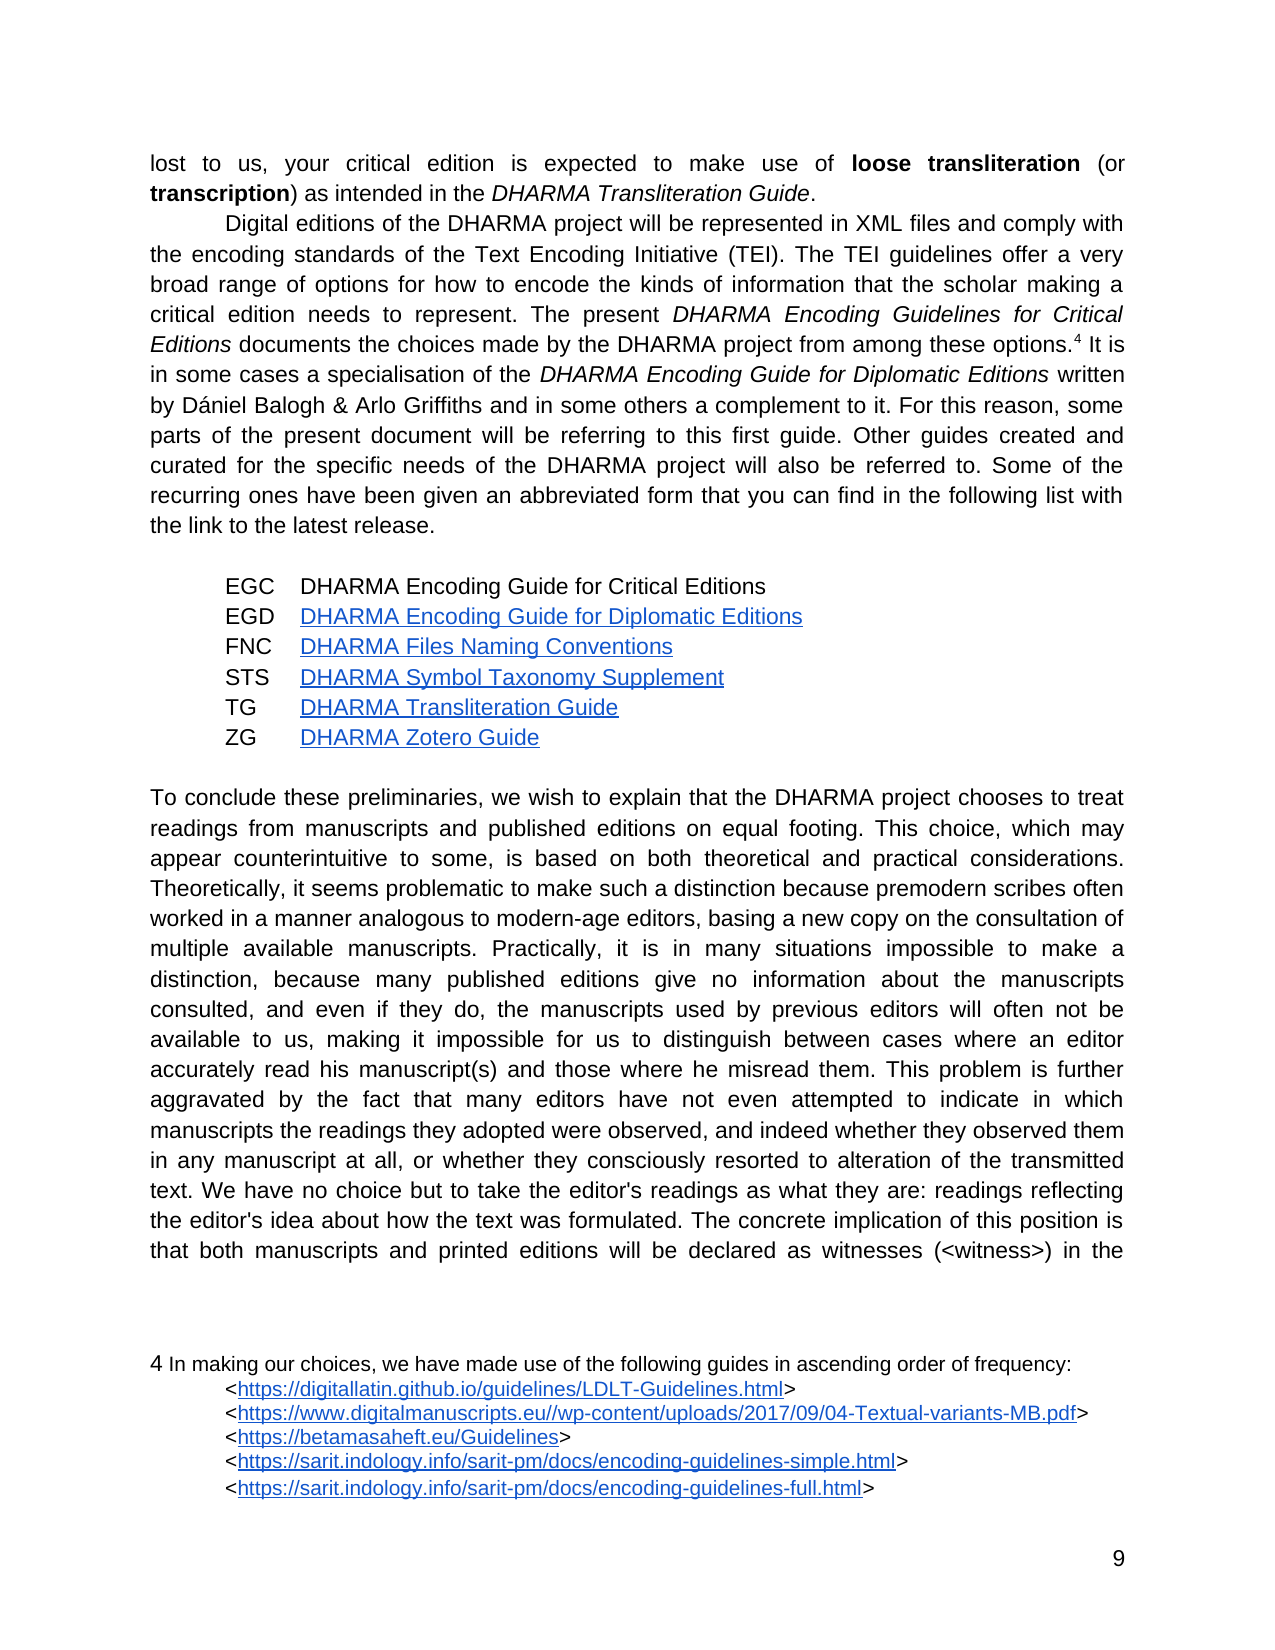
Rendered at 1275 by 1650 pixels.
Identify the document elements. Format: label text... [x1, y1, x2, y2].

text EGD DHARMA Encoding Guide for Diplomatic Editions [150, 603, 1125, 629]
text Digital editions of the DHARMA project will be represented in XML files and comply with the encoding standards of the Text Encoding Initiative (TEI). The TEI guidelines offer a very broad range of options for how to encode the kinds of information that the scholar making a critical edition needs to represent. The present DHARMA Encoding Guidelines for Critical Editions documents the choices made by the DHARMA project from among these options. It is in some cases a specialisation of the DHARMA Encoding Guide for Diplomatic Editions written by Dániel Balogh & Arlo Griffiths and in some others a complement to it. For this reason, some parts of the present document will be referring to this first guide. Other guides created and curated for the specific needs of the DHARMA project will also be referred to. Some of the recurring ones have been given an abbreviated form that you can find in the following list with the link to the latest release. [150, 210, 1125, 539]
text ZG DHARMA Zotero Guide [150, 724, 1125, 750]
text TG DHARMA Transliteration Guide [150, 694, 1125, 720]
text FNC DHARMA Files Naming Conventions [150, 633, 1125, 660]
text Because the aim of the critical edition is to facilitate access to the abstract content of the text of the work in question, and because trivial orthographic variation, that potentially distracts from accessing the intellectual contents, is inherent in all manuscript traditions with which we are concerned, just as it must have been even in any hypothetical autograph manuscripts now lost to us, your critical edition is expected to make use of loose transliteration (or transcription) as intended in the DHARMA Transliteration Guide. [150, 150, 1125, 207]
text EGC DHARMA Encoding Guide for Critical Editions [150, 573, 1125, 599]
text STS DHARMA Symbol Taxonomy Supplement [150, 663, 1125, 690]
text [150, 784, 1125, 1264]
